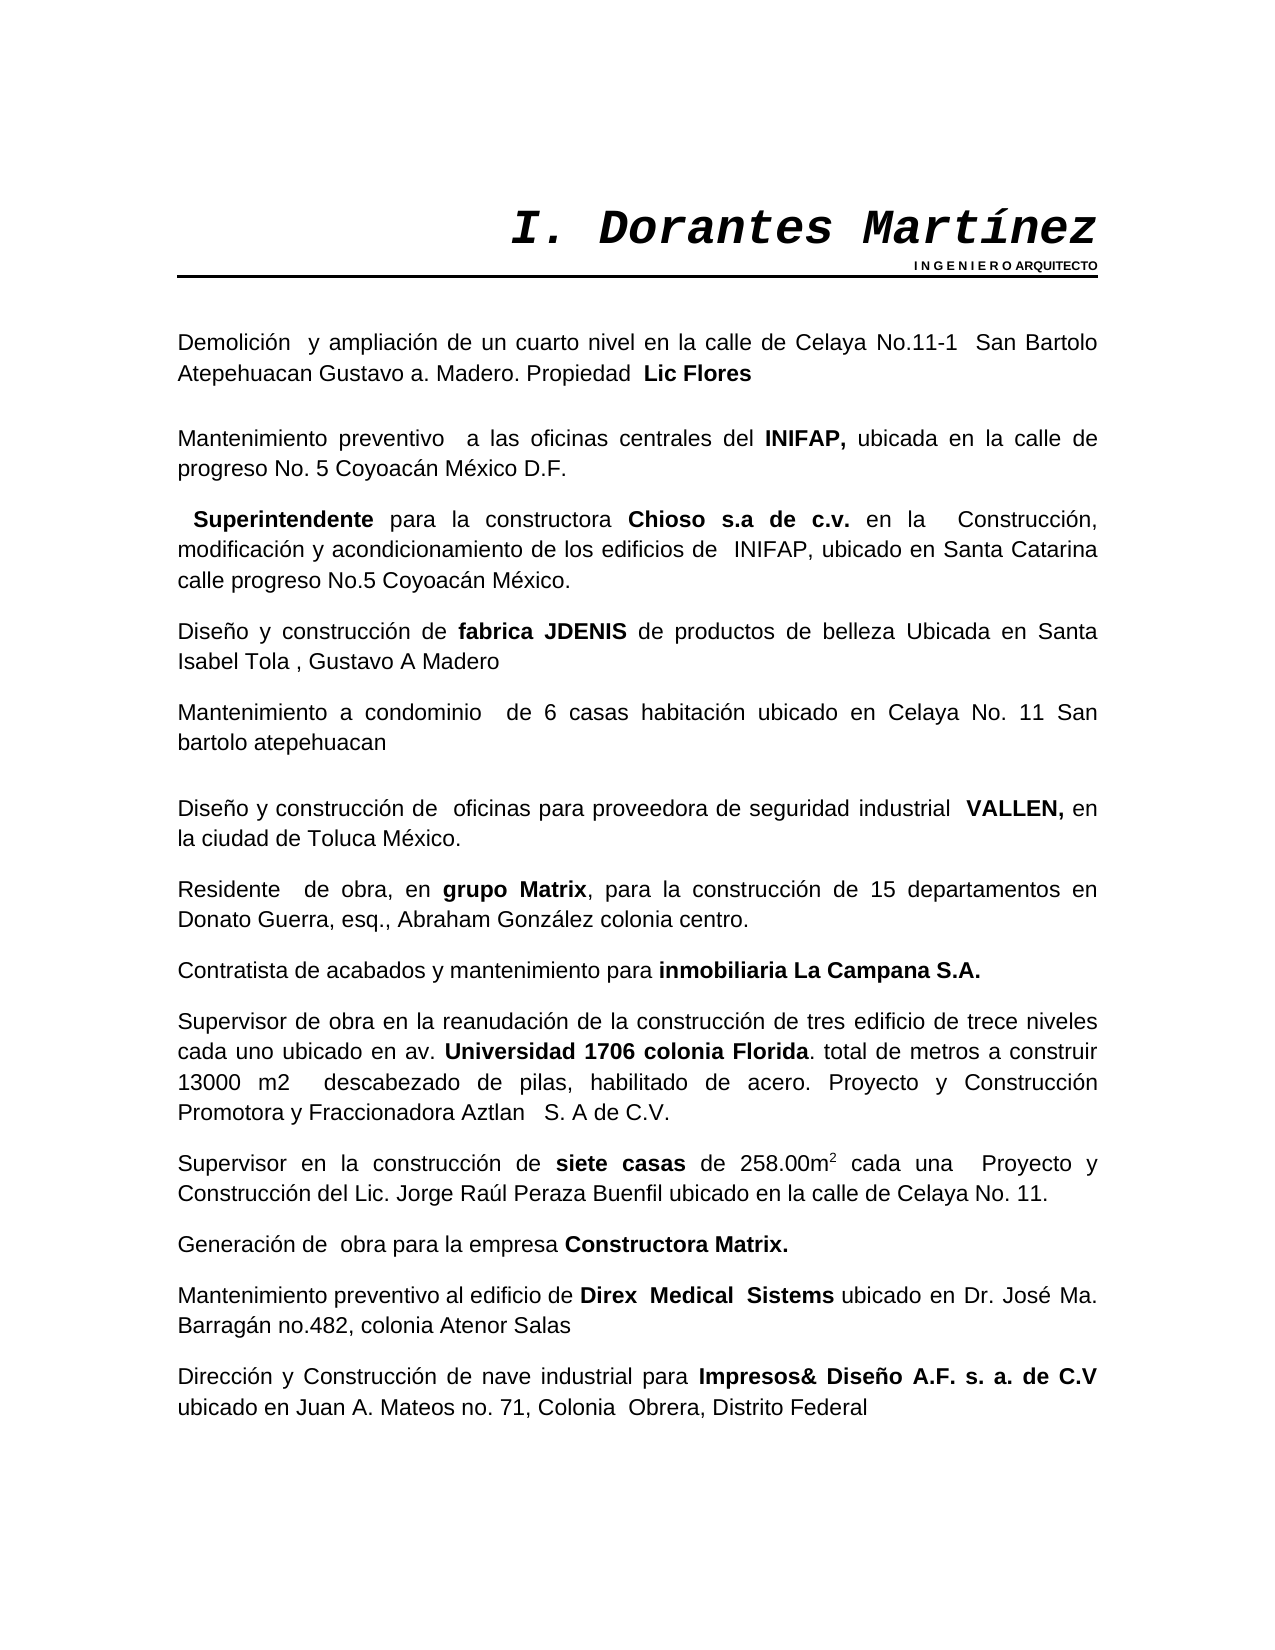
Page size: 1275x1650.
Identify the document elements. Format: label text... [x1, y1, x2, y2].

text Mantenimiento preventivo al edificio de Direx Medical Sistems ubicado en Dr. José Ma. Barragán no.482, colonia Atenor Salas [177, 1282, 1098, 1338]
text Superintendente para la constructora Chioso s.a de c.v. en la Construcción, modificación y acondicionamiento de los edificios de INIFAP, ubicado en Santa Catarina calle progreso No.5 Coyoacán México. [177, 506, 1098, 593]
text I. Dorantes Martínez [177, 203, 1098, 259]
text Supervisor en la construcción de siete casas de 258.00m2 cada una Proyecto y Construcción del Lic. Jorge Raúl Peraza Buenfil ubicado en la calle de Celaya No. 11. [177, 1150, 1098, 1206]
text Mantenimiento preventivo a las oficinas centrales del INIFAP, ubicada en la calle de progreso No. 5 Coyoacán México D.F. [177, 425, 1098, 481]
text Demolición y ampliación de un cuarto nivel en la calle de Celaya No.11-1 San Bartolo Atepehuacan Gustavo a. Madero. Propiedad Lic Flores [177, 329, 1098, 386]
text Diseño y construcción de oficinas para proveedora de seguridad industrial VALLEN, en la ciudad de Toluca México. [177, 794, 1098, 851]
text Generación de obra para la empresa Constructora Matrix. [177, 1231, 1098, 1257]
text I N G E N I E R O ARQUITECTO [177, 259, 1098, 275]
text Diseño y construcción de fabrica JDENIS de productos de belleza Ubicada en Santa Isabel Tola , Gustavo A Madero [177, 618, 1098, 674]
text Supervisor de obra en la reanudación de la construcción de tres edificio de trece niveles cada uno ubicado en av. Universidad 1706 colonia Florida. total de metros a construir 13000 m2 descabezado de pilas, habilitado de acero. Proyecto y Construcción Promotora y Fraccionadora Aztlan S. A de C.V. [177, 1008, 1098, 1125]
text Mantenimiento a condominio de 6 casas habitación ubicado en Celaya No. 11 San bartolo atepehuacan [177, 699, 1098, 755]
text Contratista de acabados y mantenimiento para inmobiliaria La Campana S.A. [177, 957, 1098, 983]
text Dirección y Construcción de nave industrial para Impresos& Diseño A.F. s. a. de C.V ubicado en Juan A. Mateos no. 71, Colonia Obrera, Distrito Federal [177, 1363, 1098, 1420]
text Residente de obra, en grupo Matrix, para la construcción de 15 departamentos en Donato Guerra, esq., Abraham González colonia centro. [177, 876, 1098, 932]
